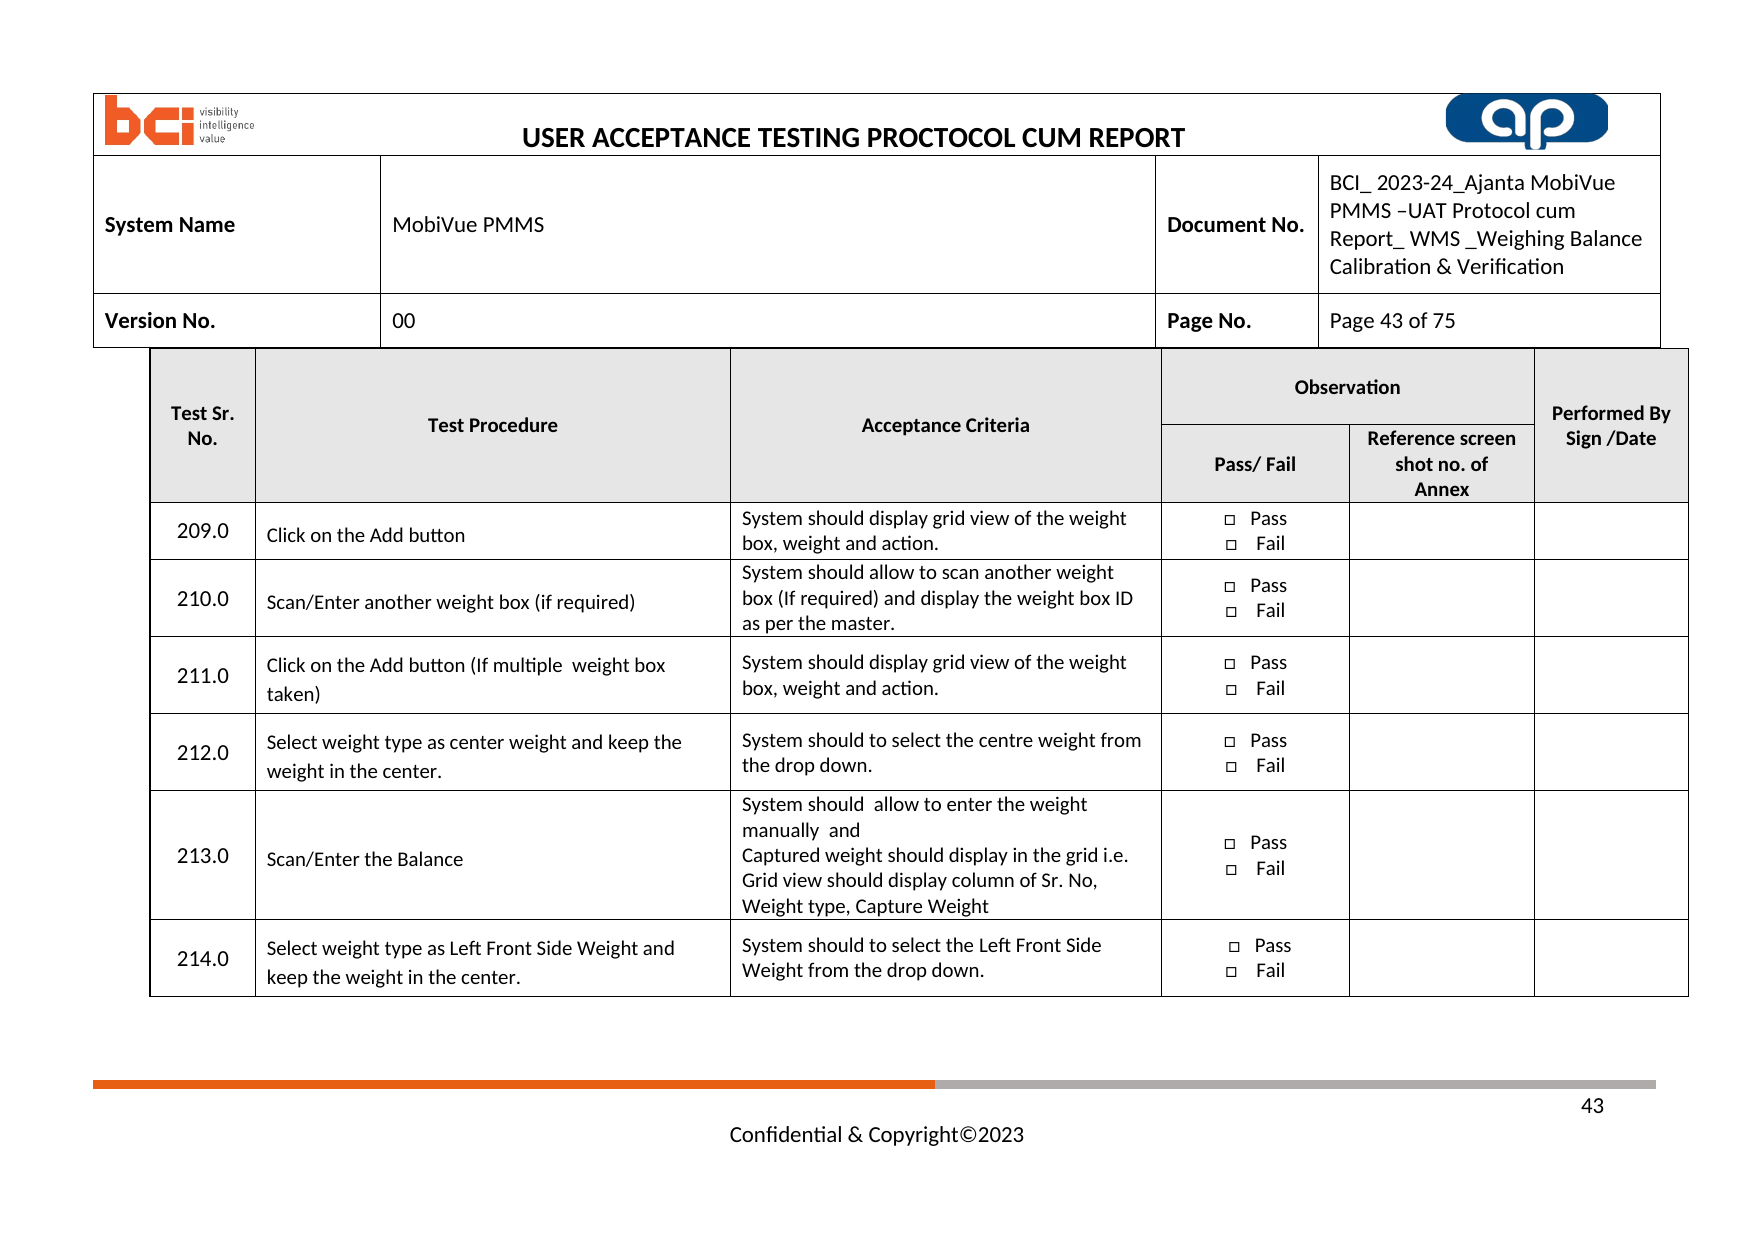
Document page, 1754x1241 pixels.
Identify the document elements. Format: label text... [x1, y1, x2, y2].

table_header Test Sr. No. [151, 349, 255, 502]
table_cell 210.0 [151, 560, 255, 636]
table_cell System should display grid view of the weight box, weight and action. [731, 503, 1161, 558]
table_cell Click on the Add button (If multiple weight box taken) [256, 637, 730, 713]
table_header Observation [1162, 349, 1534, 424]
picture [1445, 93, 1559, 154]
table_cell [1535, 637, 1688, 713]
table_cell [1350, 637, 1534, 713]
table_header Performed By Sign /Date [1535, 349, 1688, 502]
table_cell System should to select the centre weight from the drop down. [731, 714, 1161, 790]
table_cell 214.0 [151, 920, 255, 996]
table_cell □ Pass □ Fail [1162, 560, 1349, 636]
table_cell □ Pass □ Fail [1162, 920, 1349, 996]
table_cell [1535, 920, 1688, 996]
table_cell [1350, 560, 1534, 636]
table_cell [1535, 560, 1688, 636]
table_cell □ Pass □ Fail [1162, 791, 1349, 918]
table_header Acceptance Criteria [731, 349, 1161, 502]
table_cell System should allow to enter the weight manually and Captured weight should display in the grid i.e. Grid view should display column of Sr. No, Weight type, Capture Weight [731, 791, 1161, 918]
table_cell □ Pass □ Fail [1162, 503, 1349, 558]
table_cell □ Pass □ Fail [1162, 637, 1349, 713]
table_cell Scan/Enter another weight box (if required) [256, 560, 730, 636]
table_cell 211.0 [151, 637, 255, 713]
table_cell □ Pass □ Fail [1162, 714, 1349, 790]
table_cell [1535, 791, 1688, 918]
table_cell Select weight type as Left Front Side Weight and keep the weight in the center. [256, 920, 730, 996]
table_cell System should to select the Left Front Side Weight from the drop down. [731, 920, 1161, 996]
table_cell Reference screen shot no. of Annex [1350, 425, 1534, 502]
table_cell Click on the Add button [256, 503, 730, 558]
table_cell [1535, 503, 1688, 558]
table_header Test Procedure [256, 349, 730, 502]
table_cell System should display grid view of the weight box, weight and action. [731, 637, 1161, 713]
table_cell [1350, 503, 1534, 558]
table_cell Select weight type as center weight and keep the weight in the center. [256, 714, 730, 790]
table_cell [1350, 791, 1534, 918]
table_cell 213.0 [151, 791, 255, 918]
table_cell [1535, 714, 1688, 790]
table_cell [1350, 714, 1534, 790]
table_cell Pass/ Fail [1162, 425, 1349, 502]
table_cell System should allow to scan another weight box (If required) and display the weight box ID as per the master. [731, 560, 1161, 636]
picture [105, 95, 262, 147]
table_cell 212.0 [151, 714, 255, 790]
table_cell [1350, 920, 1534, 996]
table_cell 209.0 [151, 503, 255, 558]
table_cell Scan/Enter the Balance [256, 791, 730, 918]
